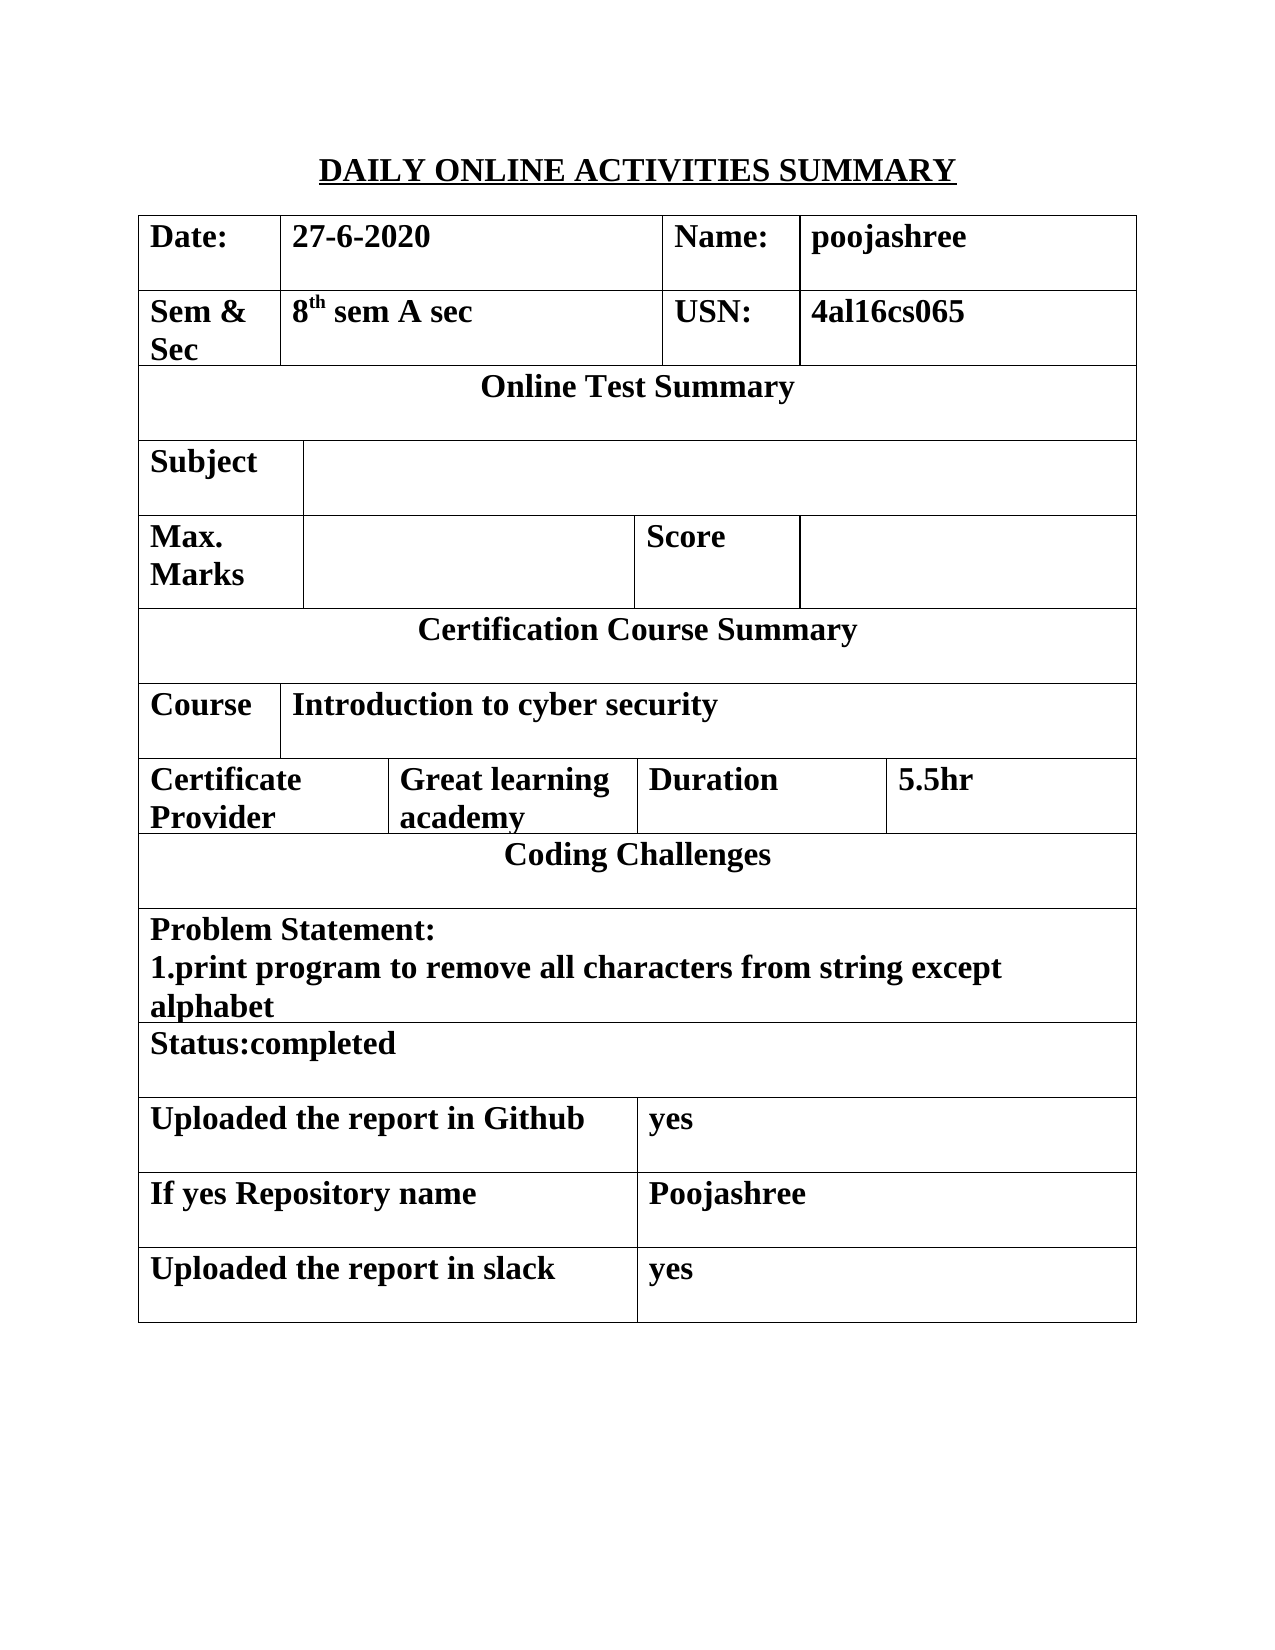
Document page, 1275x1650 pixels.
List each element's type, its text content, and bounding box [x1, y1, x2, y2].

table_cell yes [638, 1248, 1136, 1322]
table_cell Subject [139, 441, 303, 515]
table_cell Coding Challenges [139, 834, 1136, 908]
table_header Date: [139, 216, 280, 290]
table_cell yes [638, 1098, 1136, 1172]
table_cell Uploaded the report in slack [139, 1248, 637, 1322]
table_cell Sem & Sec [139, 291, 280, 365]
table_cell 4al16cs065 [801, 291, 1136, 365]
table_cell Online Test Summary [139, 366, 1136, 440]
table_cell USN: [663, 291, 799, 365]
table_header poojashree [801, 216, 1136, 290]
table_cell Duration [638, 759, 886, 833]
table_cell Score [635, 516, 799, 608]
table_cell Poojashree [638, 1173, 1136, 1247]
text DAILY ONLINE ACTIVITIES SUMMARY [150, 150, 1125, 188]
table_cell If yes Repository name [139, 1173, 637, 1247]
table_cell Certification Course Summary [139, 609, 1136, 683]
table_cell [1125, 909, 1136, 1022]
table_cell Introduction to cyber security [281, 684, 1136, 758]
table_cell Course [139, 684, 280, 758]
table_cell [304, 516, 634, 608]
table_cell [304, 441, 1136, 515]
table_cell Status:completed [139, 1023, 1136, 1097]
table_cell Max. Marks [139, 516, 303, 608]
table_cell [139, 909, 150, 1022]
table_cell 5.5hr [887, 759, 1136, 833]
table_cell [801, 516, 1136, 608]
table_header 27-6-2020 [281, 216, 662, 290]
table_cell Certificate Provider [139, 759, 388, 833]
table_header Name: [663, 216, 799, 290]
table_cell Great learning academy [389, 759, 637, 833]
table_cell 8th sem A sec [281, 291, 662, 365]
table_cell Uploaded the report in Github [139, 1098, 637, 1172]
